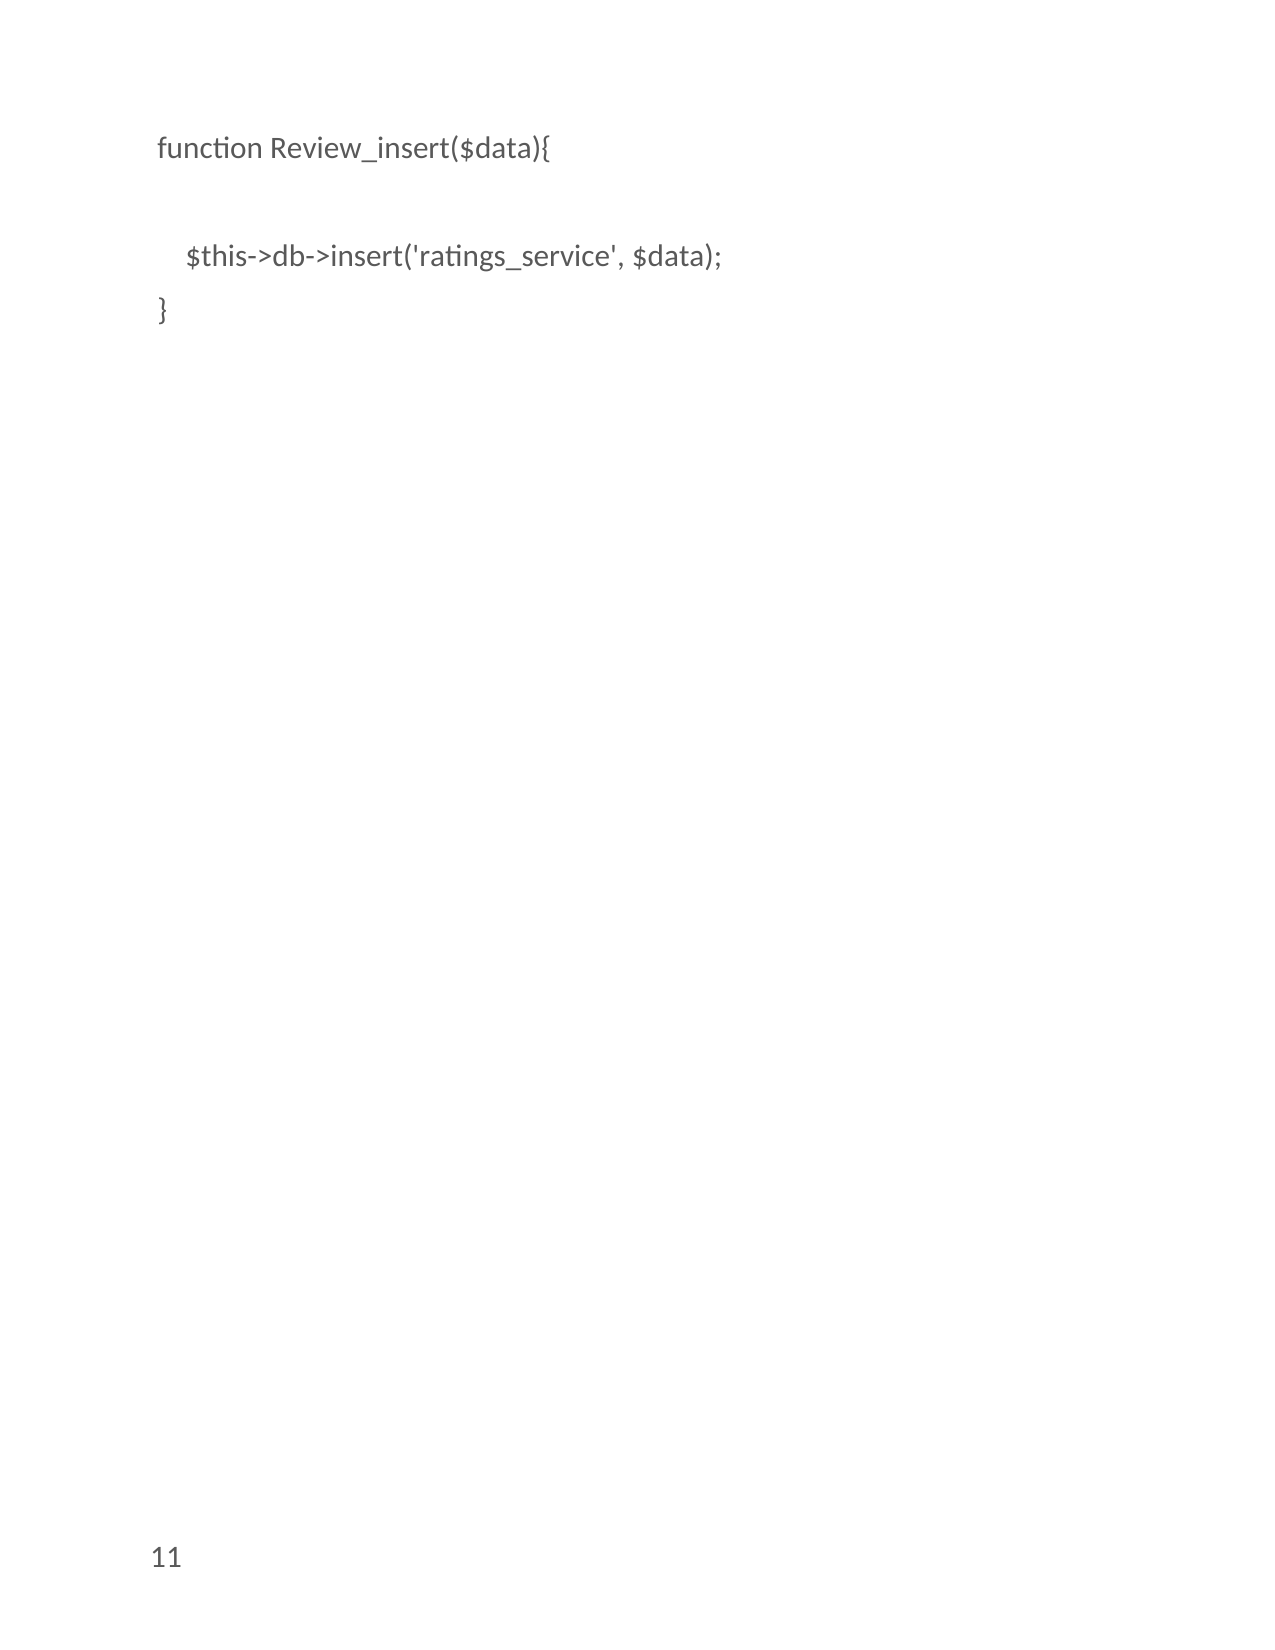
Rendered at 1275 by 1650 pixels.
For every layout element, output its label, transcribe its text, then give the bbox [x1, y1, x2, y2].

text $this->db->insert('ratings_service', $data); [150, 236, 1125, 274]
text function Review_insert($data){ [150, 129, 1125, 167]
text } [150, 289, 1125, 328]
